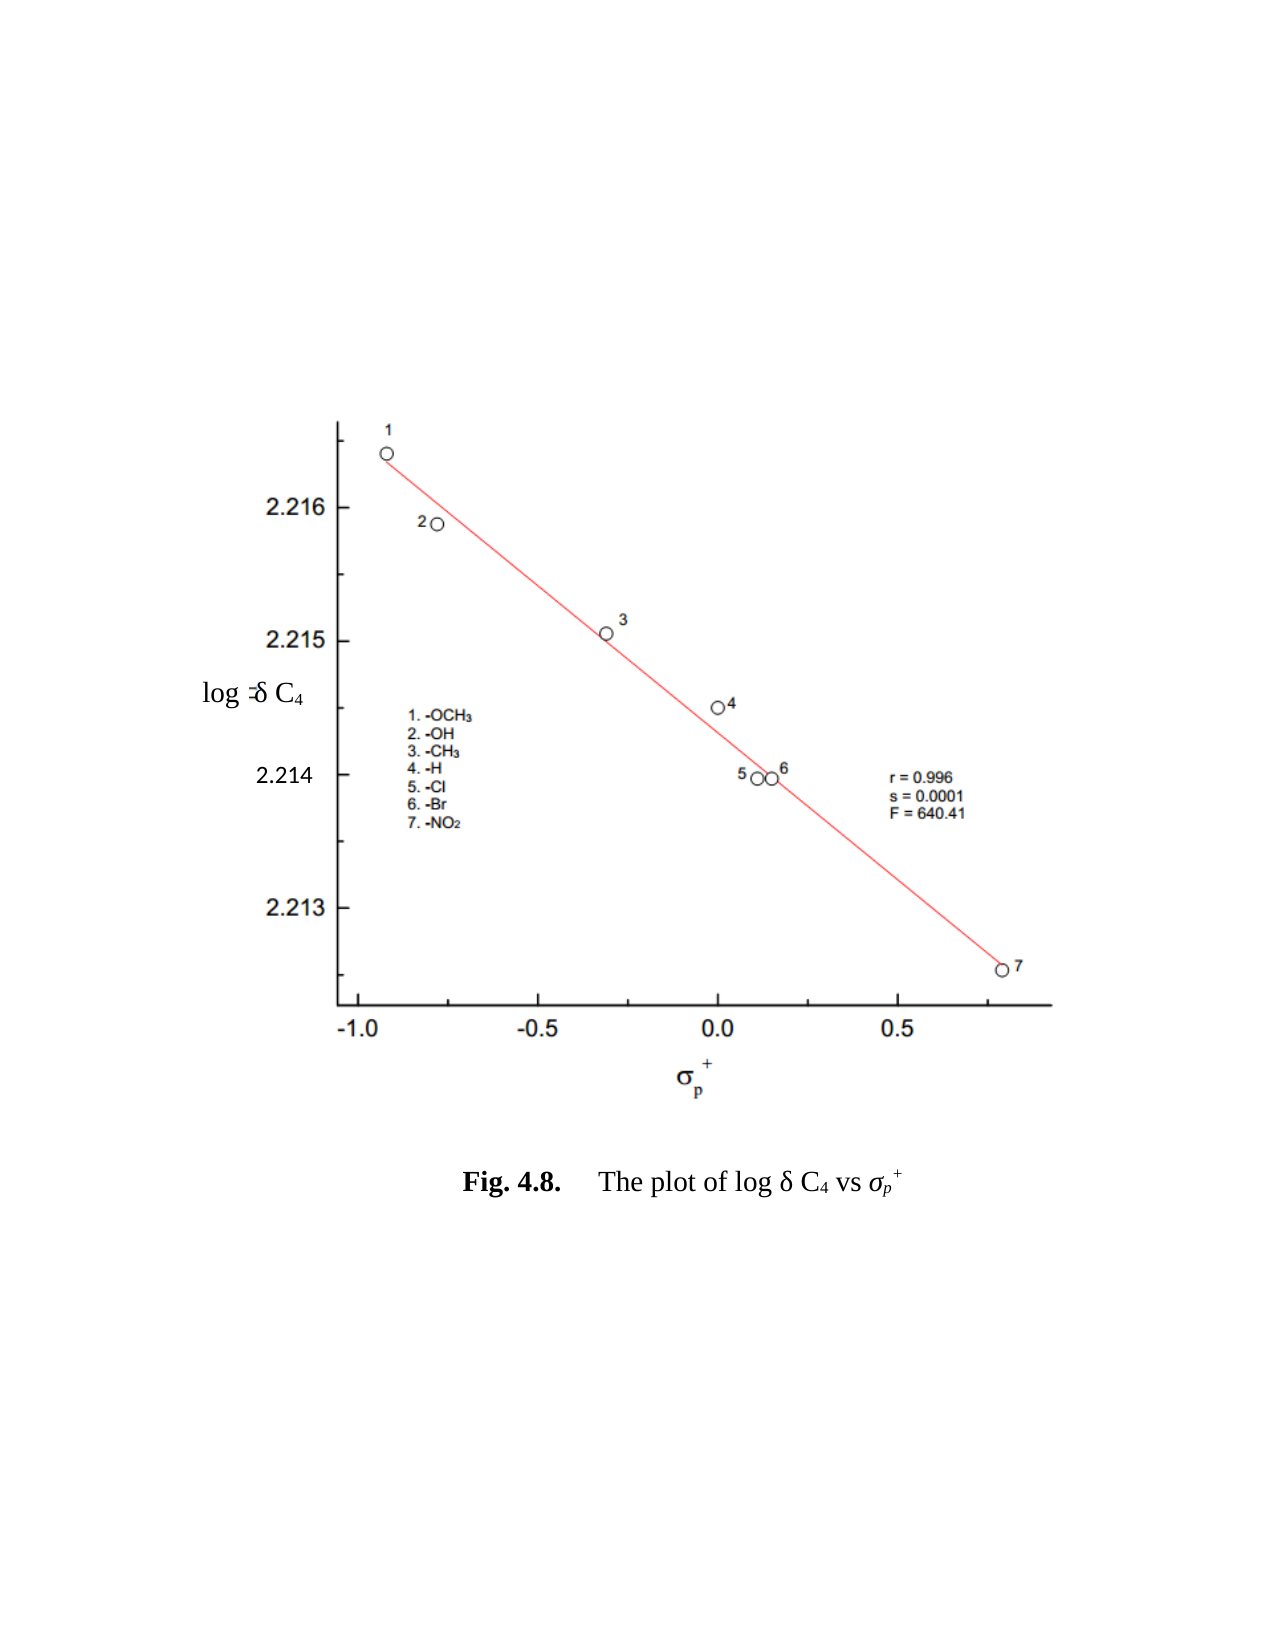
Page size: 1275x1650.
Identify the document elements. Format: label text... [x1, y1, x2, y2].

picture [150, 328, 1200, 1139]
text Fig. 4.8. The plot of log δ C4 vs σp+ [150, 1164, 1140, 1198]
